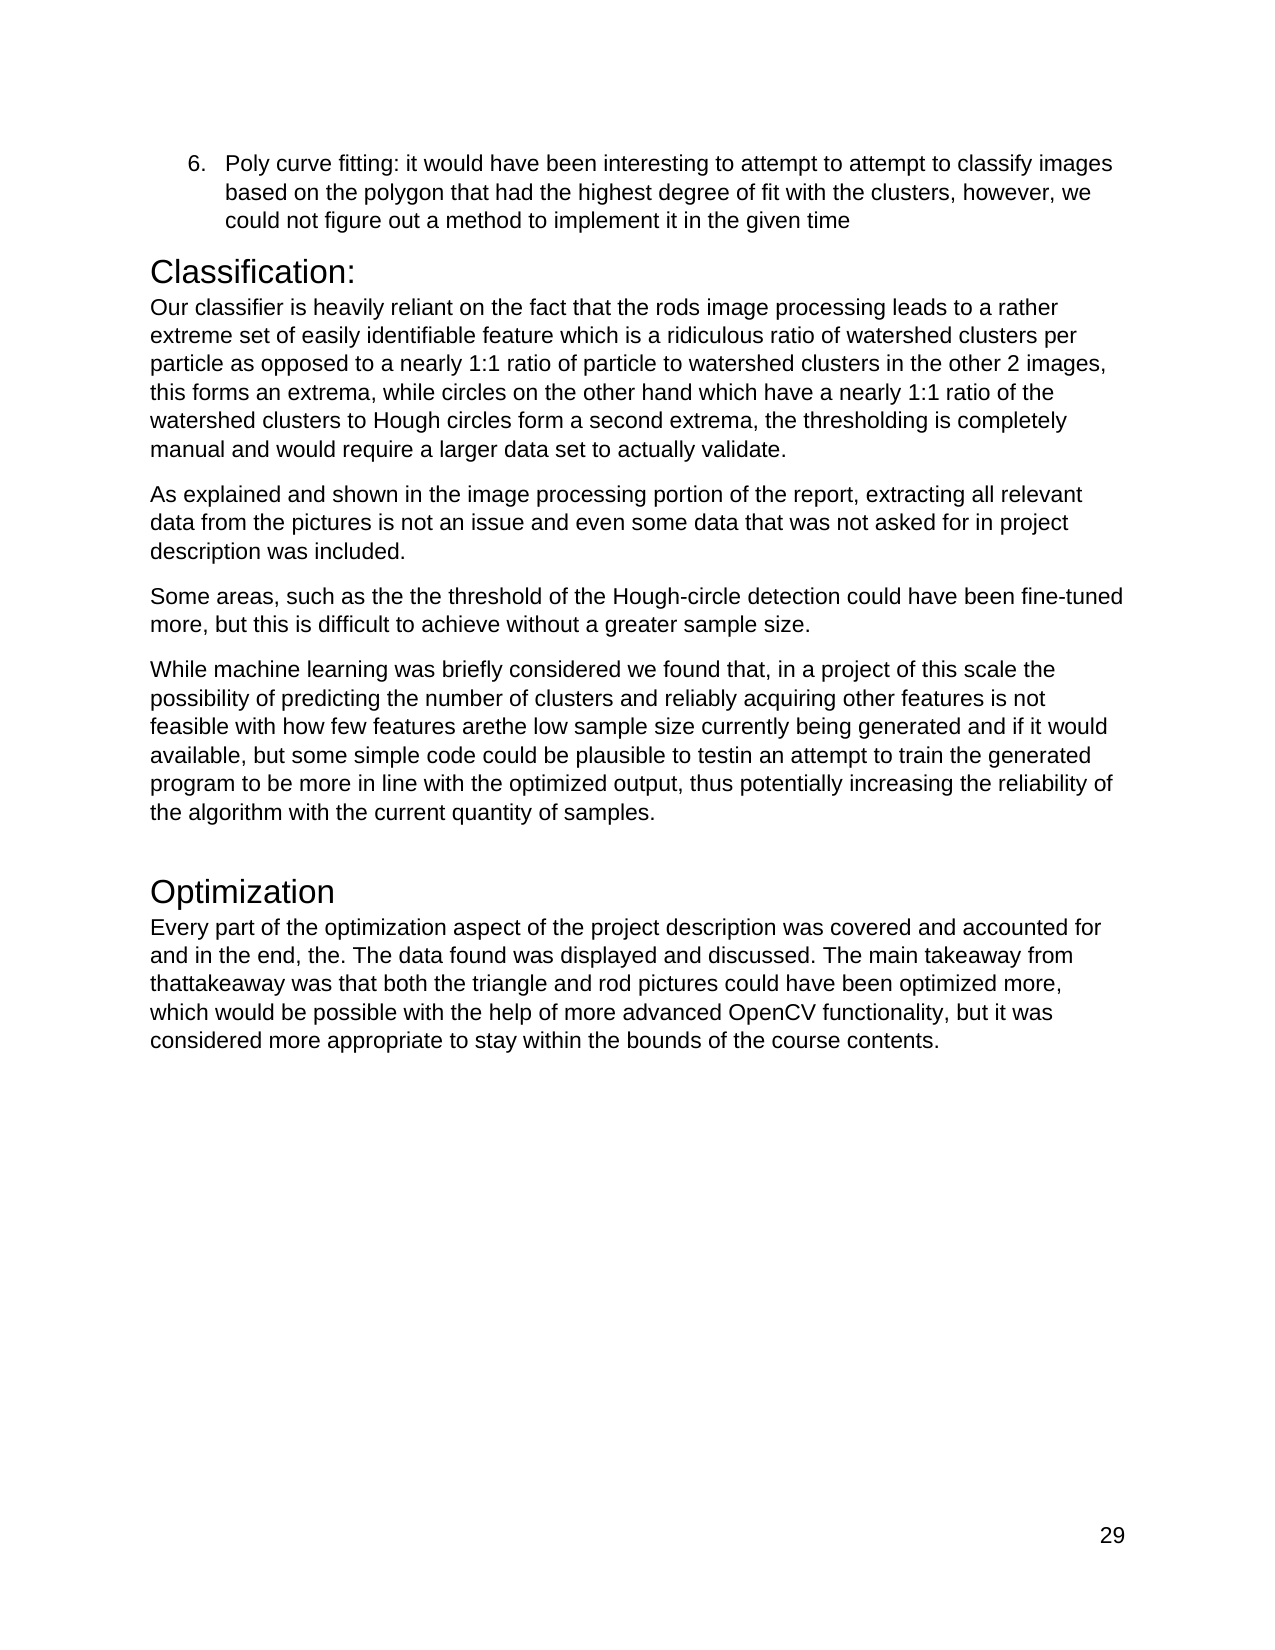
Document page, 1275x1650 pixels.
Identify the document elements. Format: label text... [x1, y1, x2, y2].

text Our classifier is heavily reliant on the fact that the rods image processing leads to a rather extreme set of easily identifiable feature which is a ridiculous ratio of watershed clusters per particle as opposed to a nearly 1:1 ratio of particle to watershed clusters in the other 2 images, this forms an extrema, while circles on the other hand which have a nearly 1:1 ratio of the watershed clusters to Hough circles form a second extrema, the thresholding is completely manual and would require a larger data set to actually validate. [150, 293, 1125, 462]
subtitle Optimization [150, 872, 1125, 910]
text As explained and shown in the image processing portion of the report, extracting all relevant data from the pictures is not an issue and even some data that was not asked for in project description was included. [150, 481, 1125, 564]
subtitle Classification: [150, 252, 1125, 290]
text While machine learning was briefly considered we found that, in a project of this scale the possibility of predicting the number of clusters and reliably acquiring other features is not feasible with how few features arethe low sample size currently being generated and if it would available, but some simple code could be plausible to testin an attempt to train the generated program to be more in line with the optimized output, thus potentially increasing the reliability of the algorithm with the current quantity of samples. [150, 656, 1125, 853]
text Some areas, such as the the threshold of the Hough-circle detection could have been fine-tuned more, but this is difficult to achieve without a greater sample size. [150, 583, 1125, 637]
text Every part of the optimization aspect of the project description was covered and accounted for and in the end, the. The data found was displayed and discussed. The main takeaway from thattakeaway was that both the triangle and rod pictures could have been optimized more, which would be possible with the help of more advanced OpenCV functionality, but it was considered more appropriate to stay within the bounds of the course contents. Conclusion [150, 913, 1125, 1082]
list Poly curve fitting: it would have been interesting to attempt to attempt to classify images based on the polygon that had the highest degree of fit with the clusters, however, we could not figure out a method to implement it in the given time [187, 150, 1125, 233]
